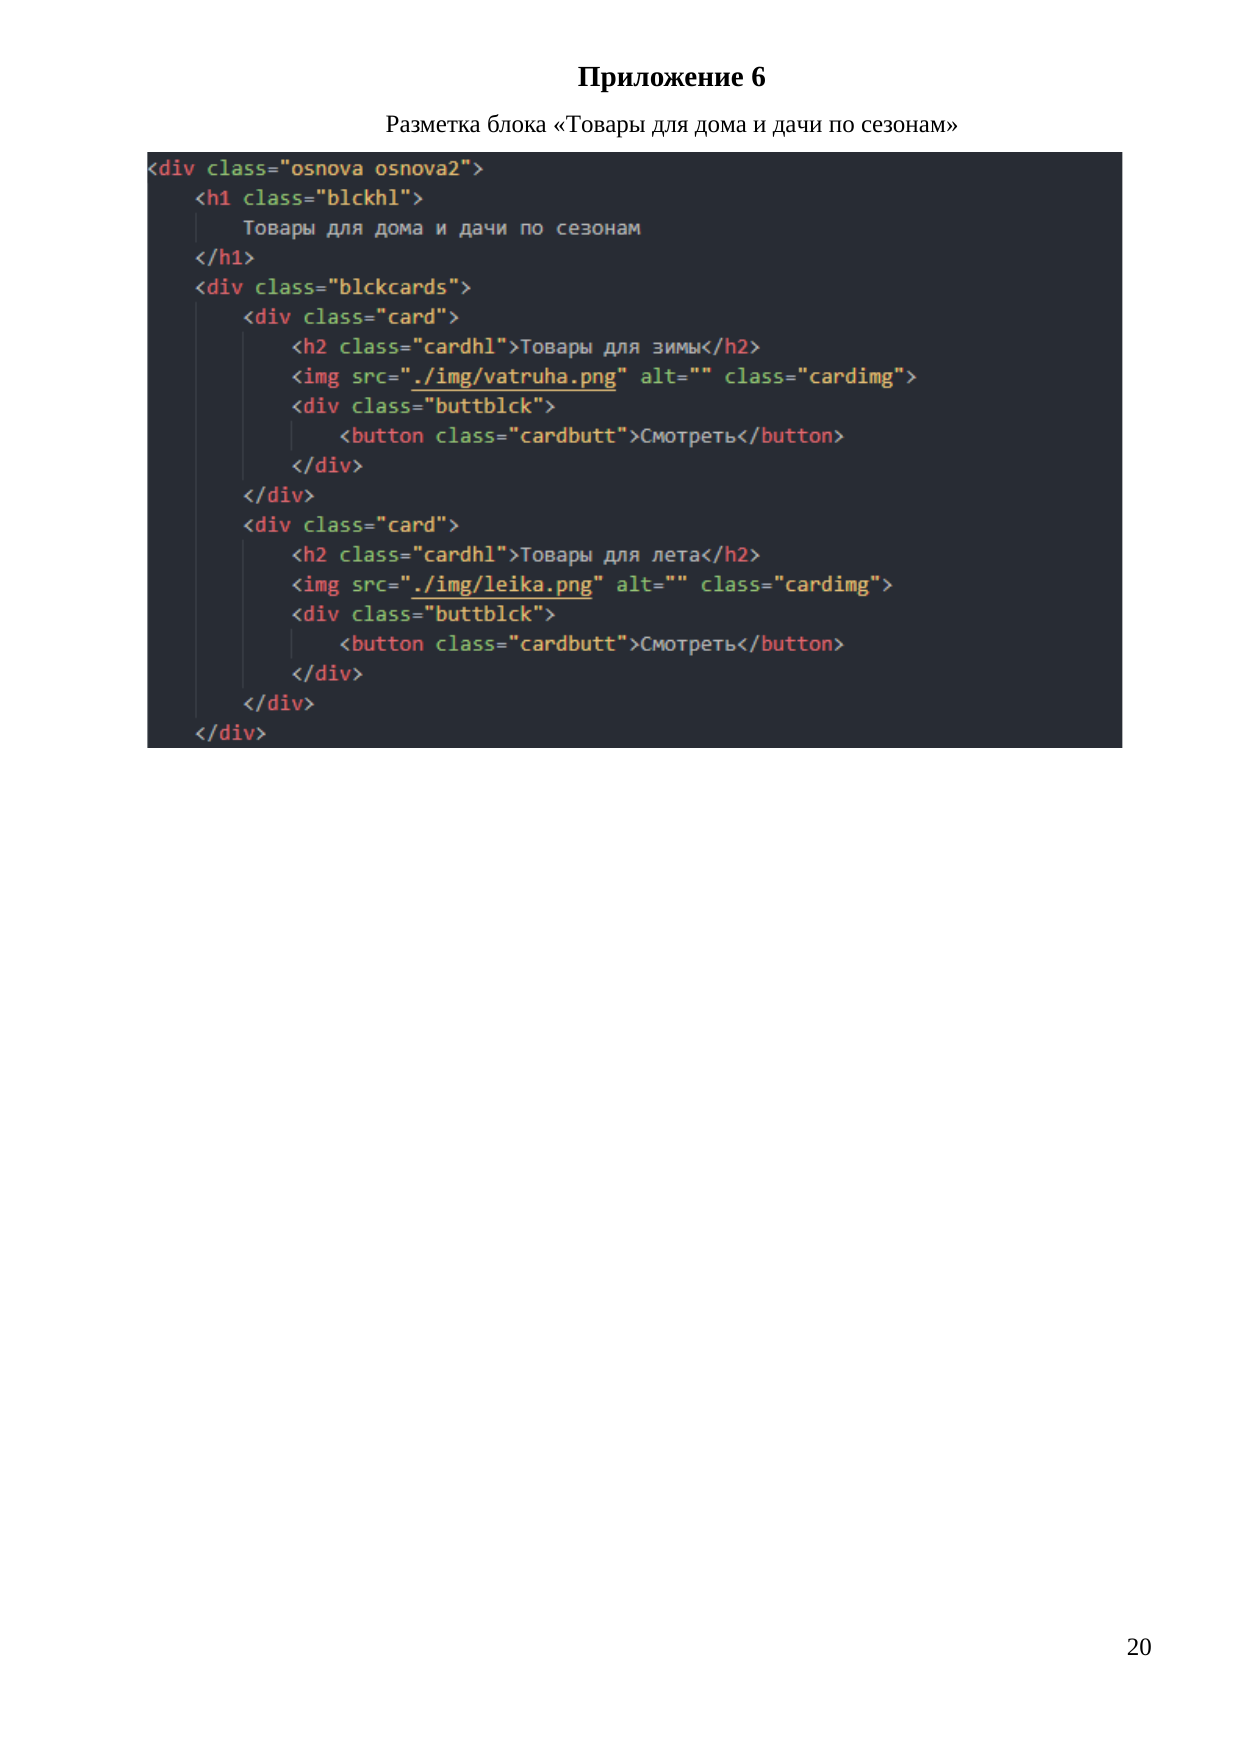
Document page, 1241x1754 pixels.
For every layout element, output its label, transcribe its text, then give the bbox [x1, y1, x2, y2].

text Разметка блока «Товары для дома и дачи по сезонам» [118, 109, 1152, 138]
picture [147, 152, 1123, 748]
subtitle Приложение 6 [118, 59, 1152, 93]
